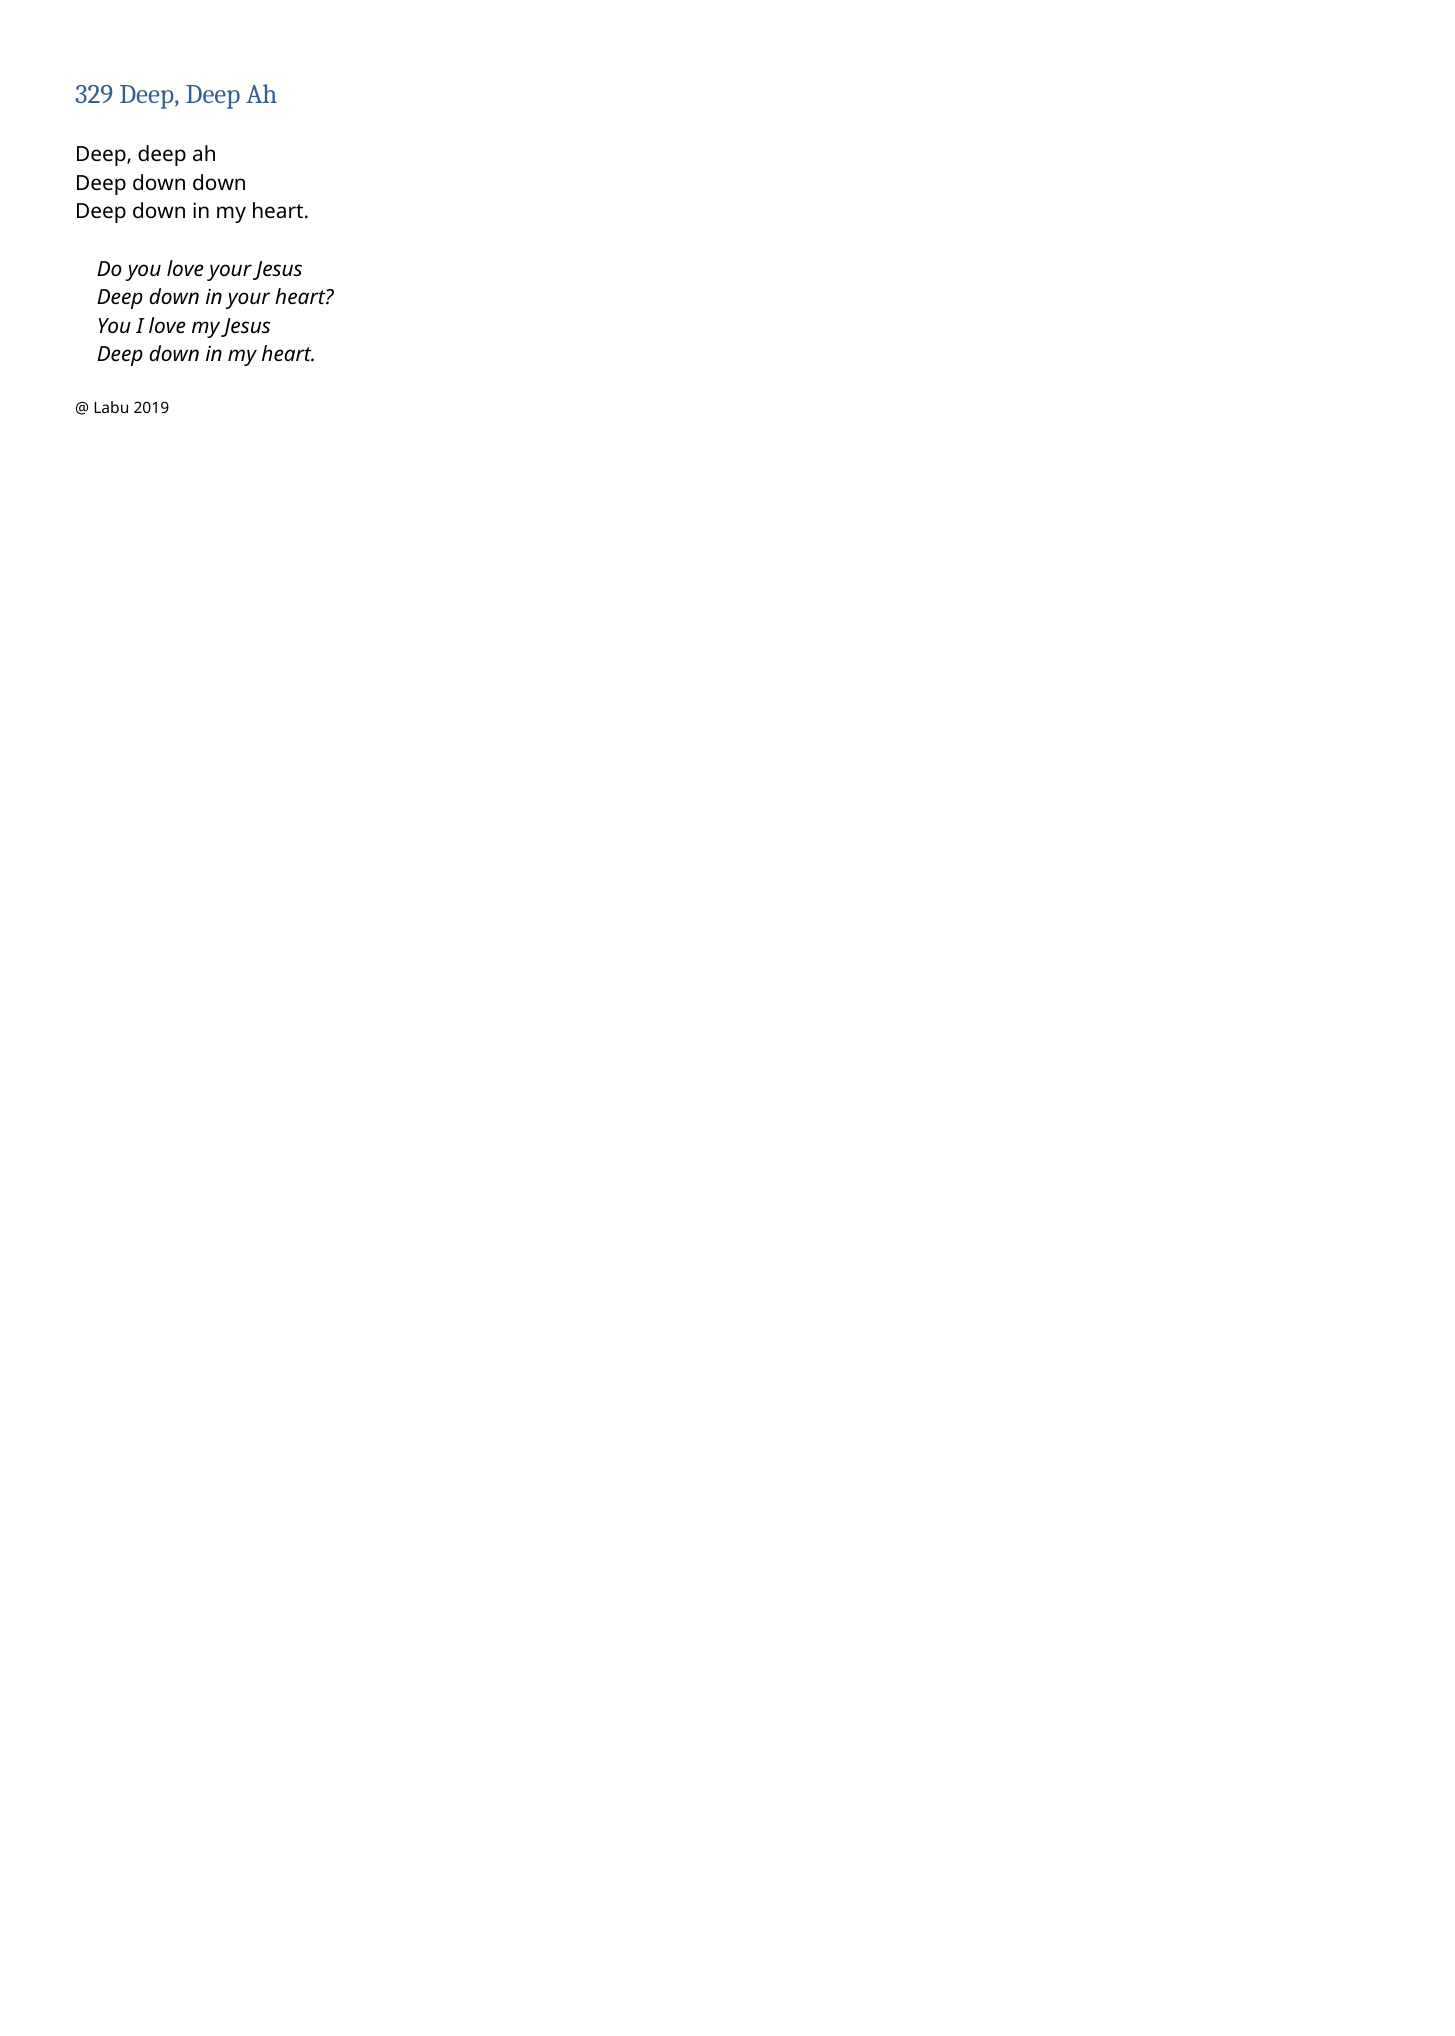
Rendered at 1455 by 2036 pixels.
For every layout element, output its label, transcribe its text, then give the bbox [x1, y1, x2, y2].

subtitle 329 Deep, Deep Ah [75, 79, 1379, 110]
text @ Labu 2019 [75, 397, 1379, 449]
text Do you love your Jesus Deep down in your heart? You I love my Jesus Deep down in my heart. [75, 254, 1379, 368]
text Deep, deep ah Deep down down Deep down in my heart. [75, 139, 1379, 225]
